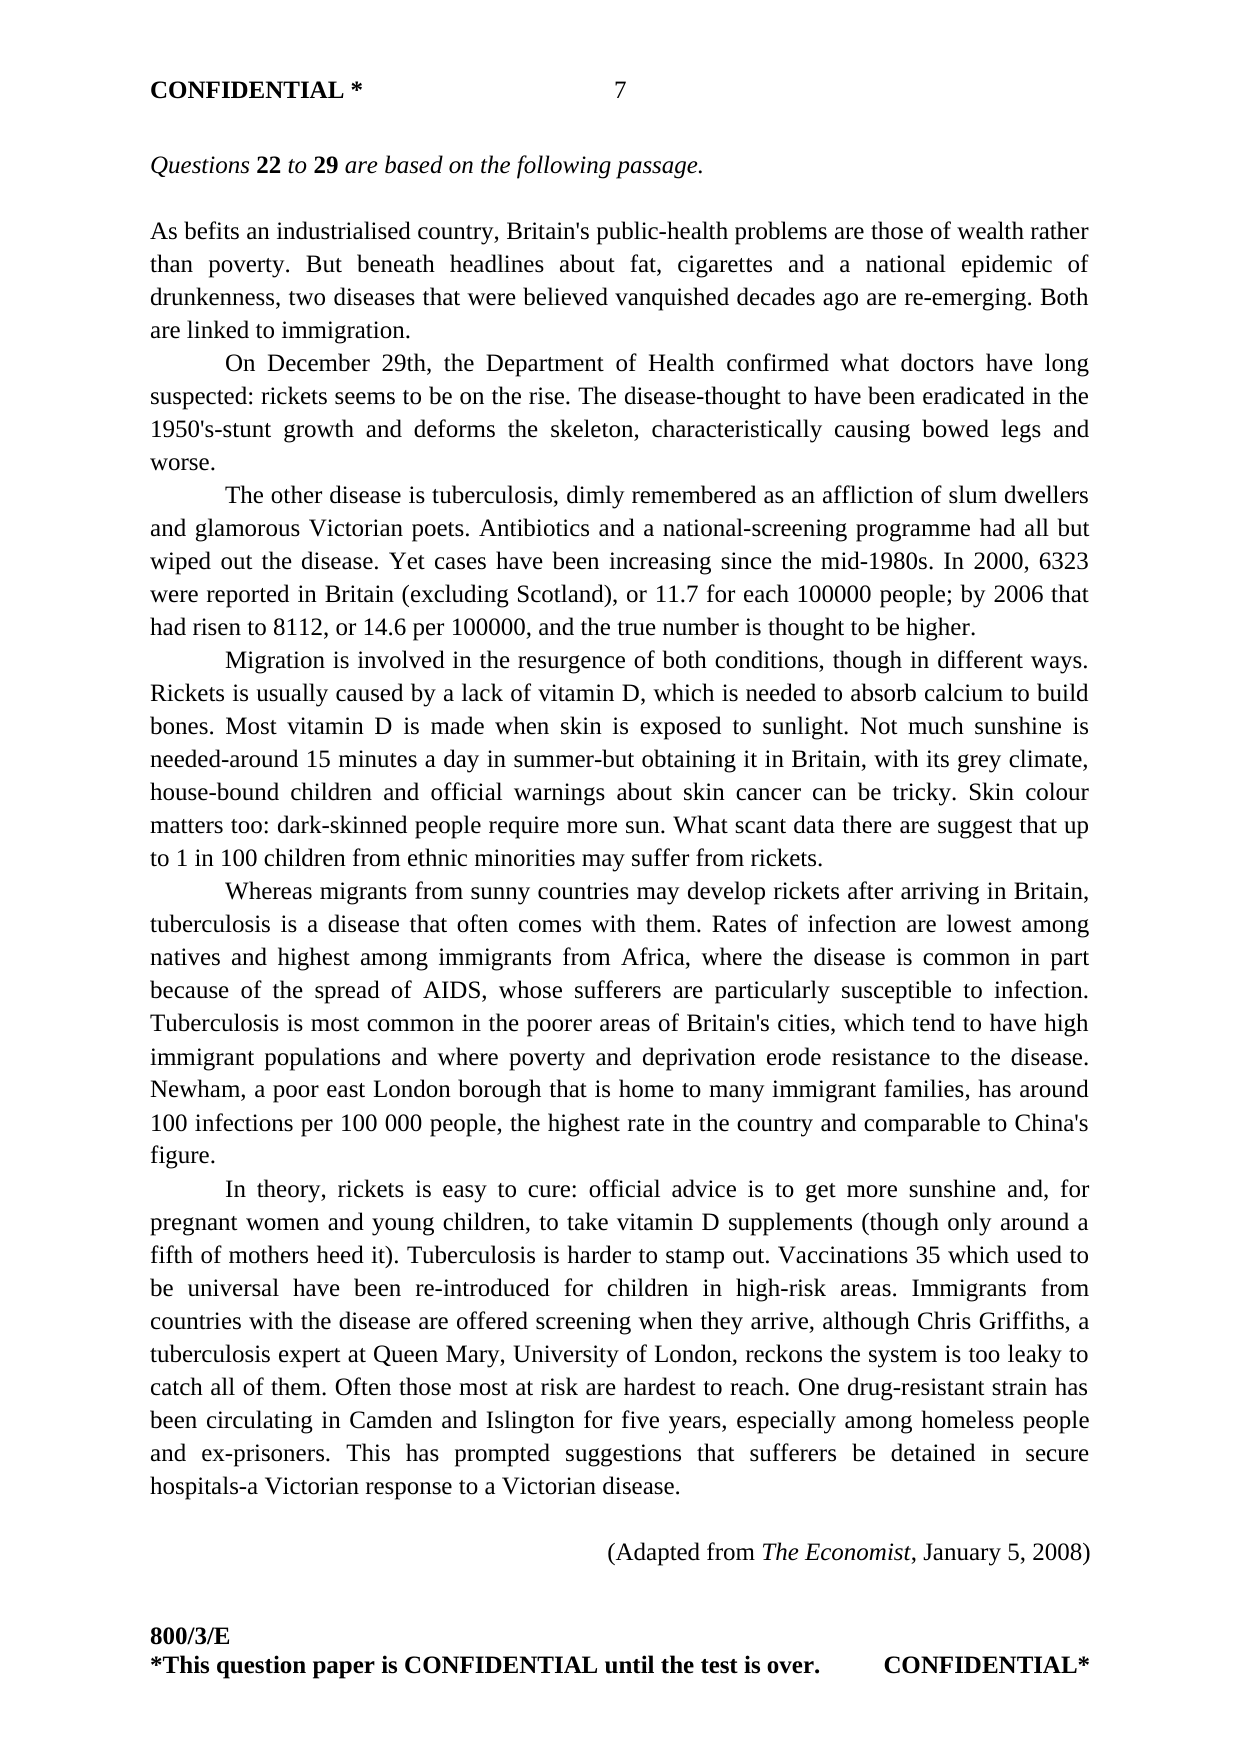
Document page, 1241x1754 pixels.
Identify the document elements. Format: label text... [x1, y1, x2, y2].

text (Adapted from The Economist, January 5, 2008) [150, 1537, 1090, 1566]
text On December 29th, the Department of Health confirmed what doctors have long suspected: rickets seems to be on the rise. The disease-thought to have been eradicated in the 1950's-stunt growth and deforms the skeleton, characteristically causing bowed legs and worse. [150, 348, 1090, 476]
text Migration is involved in the resurgence of both conditions, though in different ways. Rickets is usually caused by a lack of vitamin D, which is needed to absorb calcium to build bones. Most vitamin D is made when skin is exposed to sunlight. Not much sunshine is needed-around 15 minutes a day in summer-but obtaining it in Britain, with its grey climate, house-bound children and official warnings about skin cancer can be tricky. Skin colour matters too: dark-skinned people require more sun. What scant data there are suggest that up to 1 in 100 children from ethnic minorities may suffer from rickets. [150, 645, 1090, 872]
text Whereas migrants from sunny countries may develop rickets after arriving in Britain, tuberculosis is a disease that often comes with them. Rates of infection are lowest among natives and highest among immigrants from Africa, where the disease is common in part because of the spread of AIDS, whose sufferers are particularly susceptible to infection. Tuberculosis is most common in the poorer areas of Britain's cities, which tend to have high immigrant populations and where poverty and deprivation erode resistance to the disease. Newham, a poor east London borough that is home to many immigrant families, has around 100 infections per 100 000 people, the highest rate in the country and comparable to China's figure. [150, 876, 1090, 1169]
text In theory, rickets is easy to cure: official advice is to get more sunshine and, for pregnant women and young children, to take vitamin D supplements (though only around a fifth of mothers heed it). Tuberculosis is harder to stamp out. Vaccinations 35 which used to be universal have been re-introduced for children in high-risk areas. Immigrants from countries with the disease are offered screening when they arrive, although Chris Griffiths, a tuberculosis expert at Queen Mary, University of London, reckons the system is too leaky to catch all of them. Often those most at risk are hardest to reach. One drug-resistant strain has been circulating in Camden and Islington for five years, especially among homeless people and ex-prisoners. This has prompted suggestions that sufferers be detained in secure hospitals-a Victorian response to a Victorian disease. [150, 1174, 1090, 1499]
text Questions 22 to 29 are based on the following passage. [150, 150, 1090, 179]
text As befits an industrialised country, Britain's public-health problems are those of wealth rather than poverty. But beneath headlines about fat, cigarettes and a national epidemic of drunkenness, two diseases that were believed vanquished decades ago are re-emerging. Both are linked to immigration. [150, 216, 1090, 344]
text The other disease is tuberculosis, dimly remembered as an affliction of slum dwellers and glamorous Victorian poets. Antibiotics and a national-screening programme had all but wiped out the disease. Yet cases have been increasing since the mid-1980s. In 2000, 6323 were reported in Britain (excluding Scotland), or 11.7 for each 100000 people; by 2006 that had risen to 8112, or 14.6 per 100000, and the true number is thought to be higher. [150, 480, 1090, 641]
